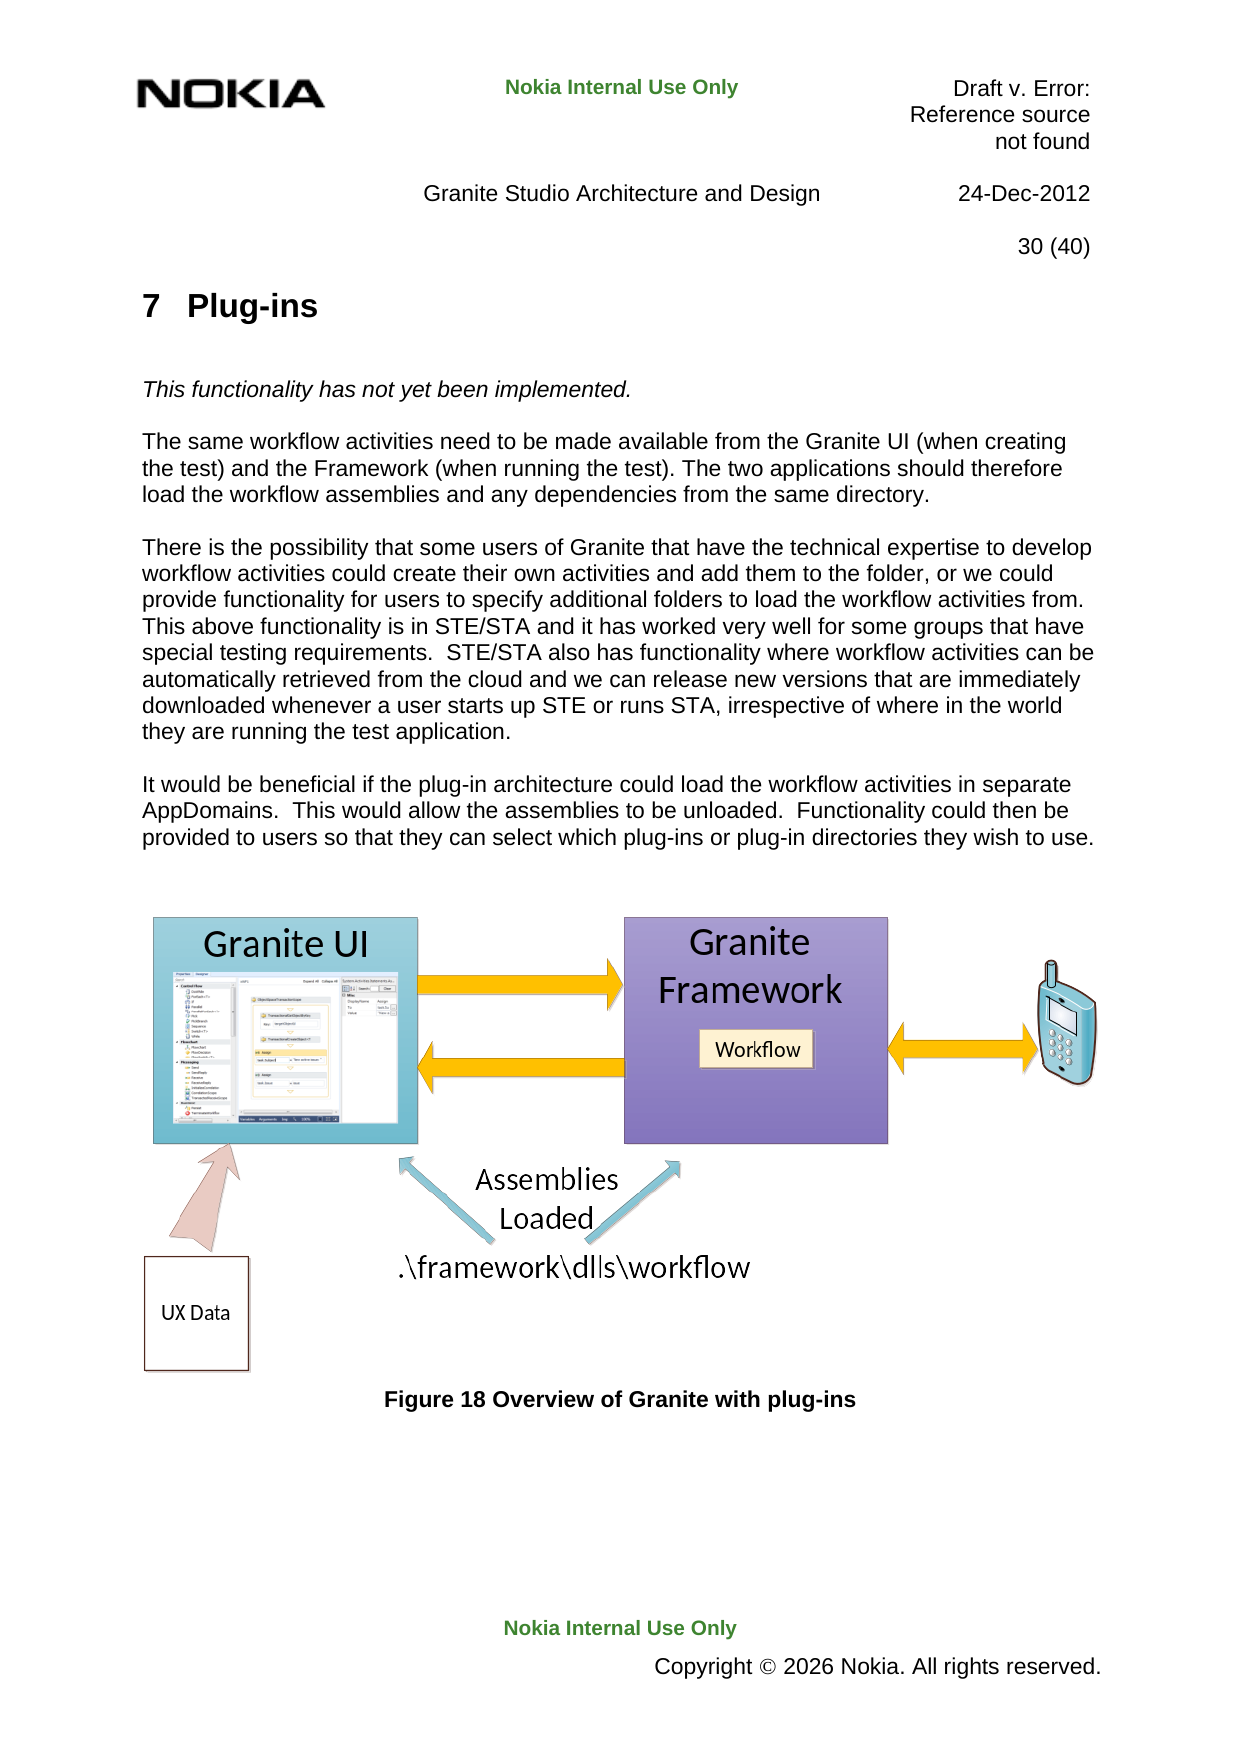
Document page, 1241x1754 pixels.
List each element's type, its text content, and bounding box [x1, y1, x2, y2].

text This functionality has not yet been implemented. [142, 376, 1098, 402]
text There is the possibility that some users of Granite that have the technical expertise to develop workflow activities could create their own activities and add them to the folder, or we could provide functionality for users to specify additional folders to load the workflow activities from. This above functionality is in STE/STA and it has worked very well for some groups that have special testing requirements. STE/STA also has functionality where workflow activities can be automatically retrieved from the cloud and we can release new versions that are immediately downloaded whenever a user starts up STE or runs STA, irrespective of where in the world they are running the test application. [142, 534, 1098, 744]
subtitle Plug-ins [142, 286, 1098, 324]
text The same workflow activities need to be made available from the Granite UI (when creating the test) and the Framework (when running the test). The two applications should therefore load the workflow assemblies and any dependencies from the same directory. [142, 428, 1098, 507]
text It would be beneficial if the plug-in architecture could load the workflow activities in separate AppDomains. This would allow the assemblies to be unloaded. Functionality could then be provided to users so that they can select which plug-ins or plug-in directories they wish to use. [142, 771, 1098, 850]
text Figure 18 Overview of Granite with plug-ins [142, 1386, 1098, 1412]
